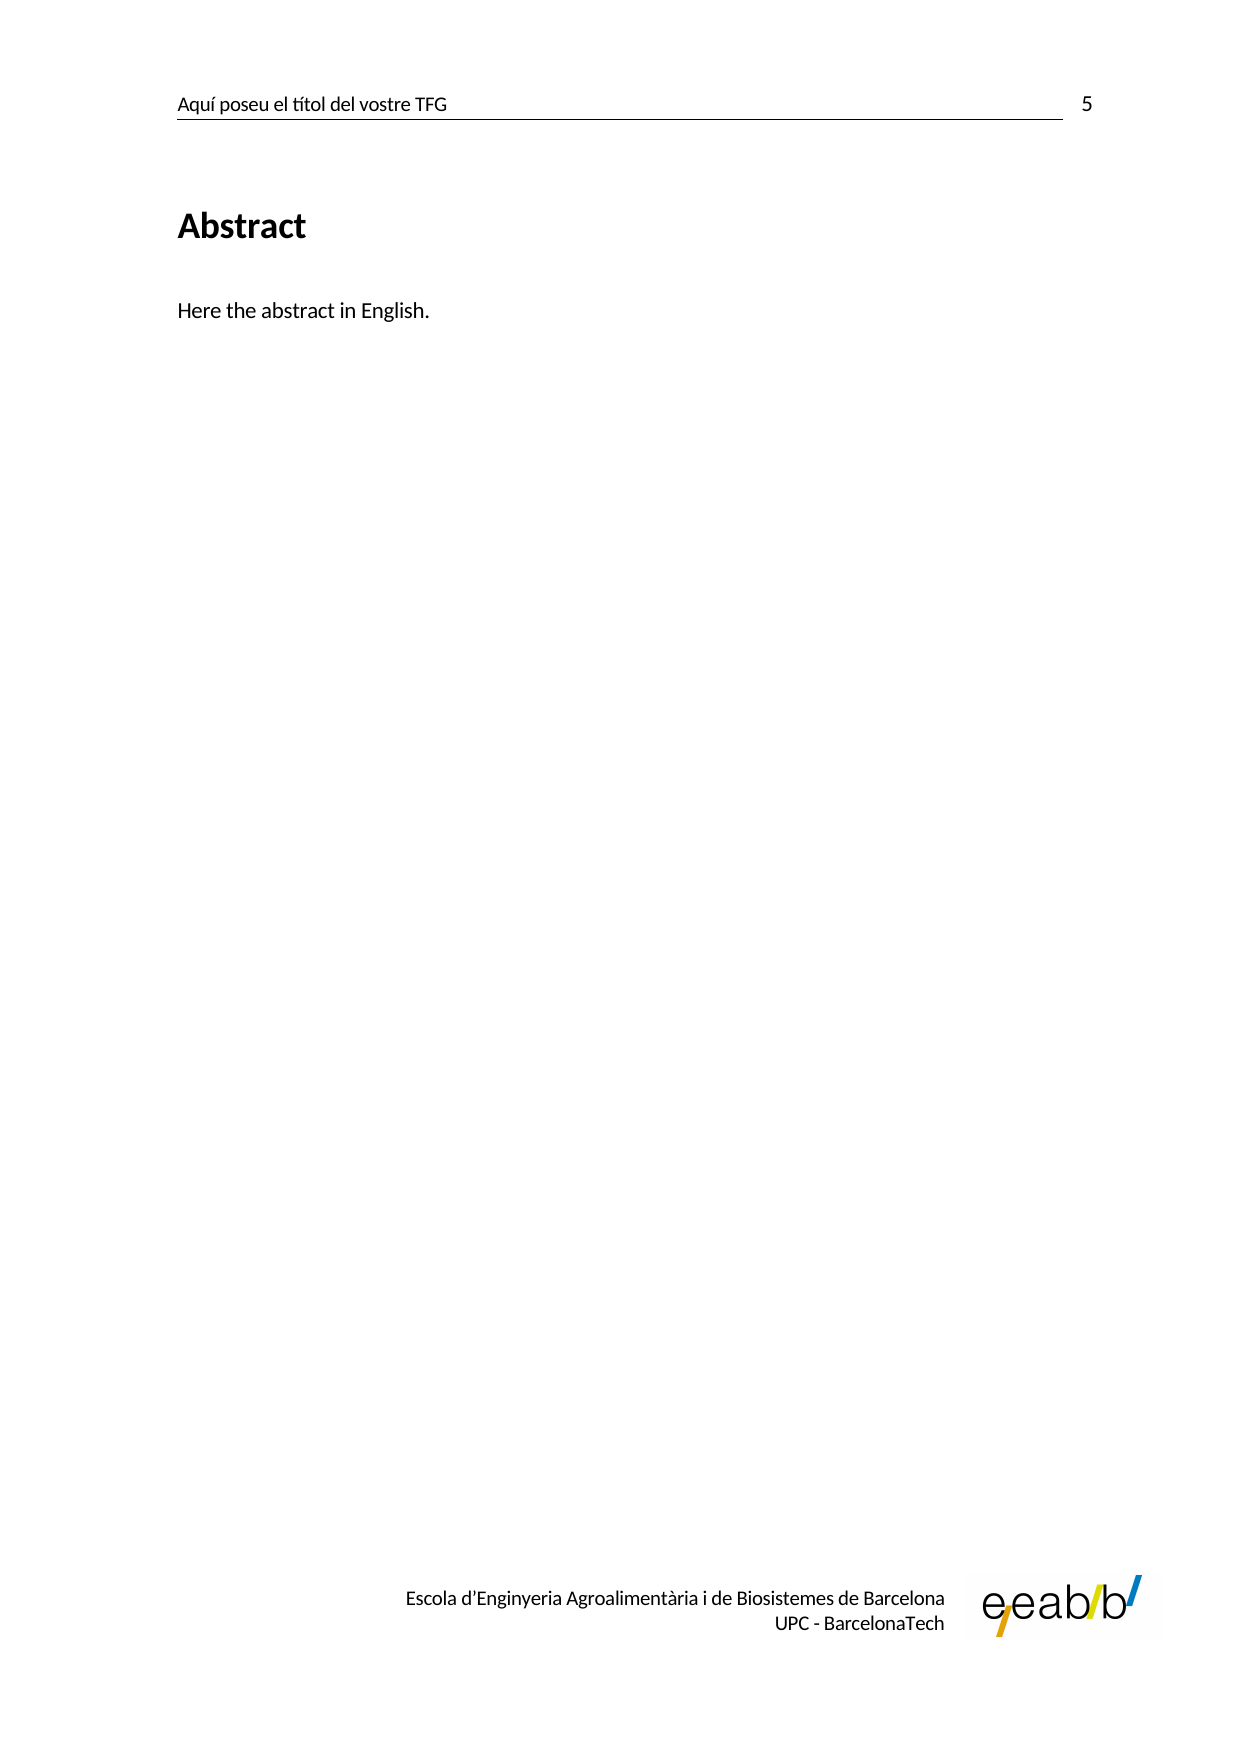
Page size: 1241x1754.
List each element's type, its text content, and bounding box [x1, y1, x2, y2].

text Abstract [177, 202, 1063, 248]
text Here the abstract in English. [177, 296, 1063, 324]
picture [962, 1572, 1163, 1640]
